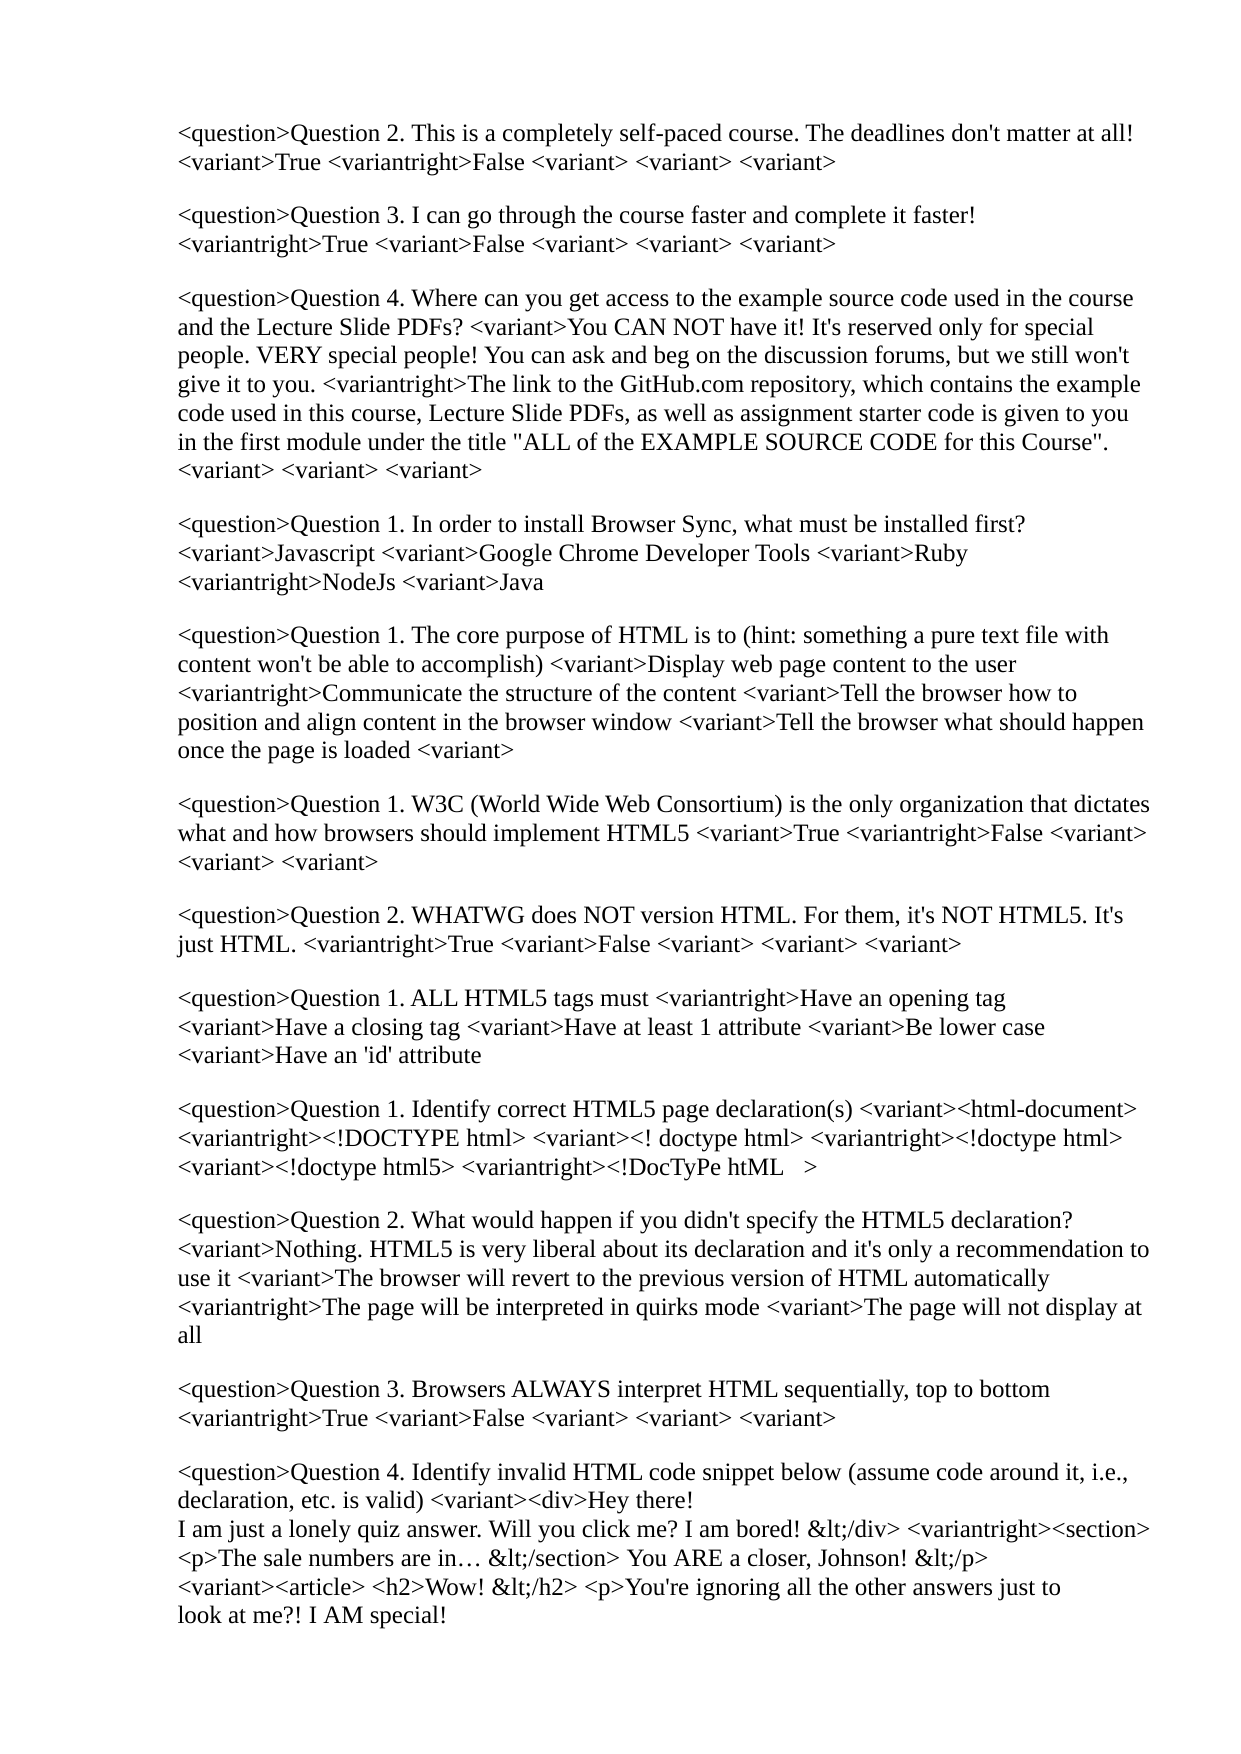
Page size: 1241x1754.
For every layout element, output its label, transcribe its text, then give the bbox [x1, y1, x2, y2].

text <question>Question 3. I can go through the course faster and complete it faster! <variantright>True <variant>False <variant> <variant> <variant> [177, 201, 1152, 258]
text <question>Question 2. WHATWG does NOT version HTML. For them, it's NOT HTML5. It's just HTML. <variantright>True <variant>False <variant> <variant> <variant> [177, 901, 1152, 958]
text <question>Question 1. ALL HTML5 tags must <variantright>Have an opening tag <variant>Have a closing tag <variant>Have at least 1 attribute <variant>Be lower case <variant>Have an 'id' attribute [177, 983, 1152, 1069]
text <question>Question 2. This is a completely self-paced course. The deadlines don't matter at all! <variant>True <variantright>False <variant> <variant> <variant> [177, 118, 1152, 176]
text <question>Question 1. W3C (World Wide Web Consortium) is the only organization that dictates what and how browsers should implement HTML5 <variant>True <variantright>False <variant> <variant> <variant> [177, 789, 1152, 876]
text <question>Question 3. Browsers ALWAYS interpret HTML sequentially, top to bottom <variantright>True <variant>False <variant> <variant> <variant> [177, 1374, 1152, 1432]
text <question>Question 1. In order to install Browser Sync, what must be installed first? <variant>Javascript <variant>Google Chrome Developer Tools <variant>Ruby <variantright>NodeJs <variant>Java [177, 509, 1152, 596]
text <question>Question 2. What would happen if you didn't specify the HTML5 declaration? <variant>Nothing. HTML5 is very liberal about its declaration and it's only a recommendation to use it <variant>The browser will revert to the previous version of HTML automatically <variantright>The page will be interpreted in quirks mode <variant>The page will not display at all [177, 1206, 1152, 1349]
text <question>Question 1. Identify correct HTML5 page declaration(s) <variant><html-document> <variantright><!DOCTYPE html> <variant><! doctype html> <variantright><!doctype html> <variant><!doctype html5> <variantright><!DocTyPe htML > [177, 1094, 1152, 1181]
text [177, 1457, 1152, 1629]
text <question>Question 1. The core purpose of HTML is to (hint: something a pure text file with content won't be able to accomplish) <variant>Display web page content to the user <variantright>Communicate the structure of the content <variant>Tell the browser how to position and align content in the browser window <variant>Tell the browser what should happen once the page is loaded <variant> [177, 621, 1152, 764]
text <question>Question 4. Where can you get access to the example source code used in the course and the Lecture Slide PDFs? <variant>You CAN NOT have it! It's reserved only for special people. VERY special people! You can ask and beg on the discussion forums, but we still won't give it to you. <variantright>The link to the GitHub.com repository, which contains the example code used in this course, Lecture Slide PDFs, as well as assignment starter code is given to you in the first module under the title "ALL of the EXAMPLE SOURCE CODE for this Course". <variant> <variant> <variant> [177, 283, 1152, 484]
